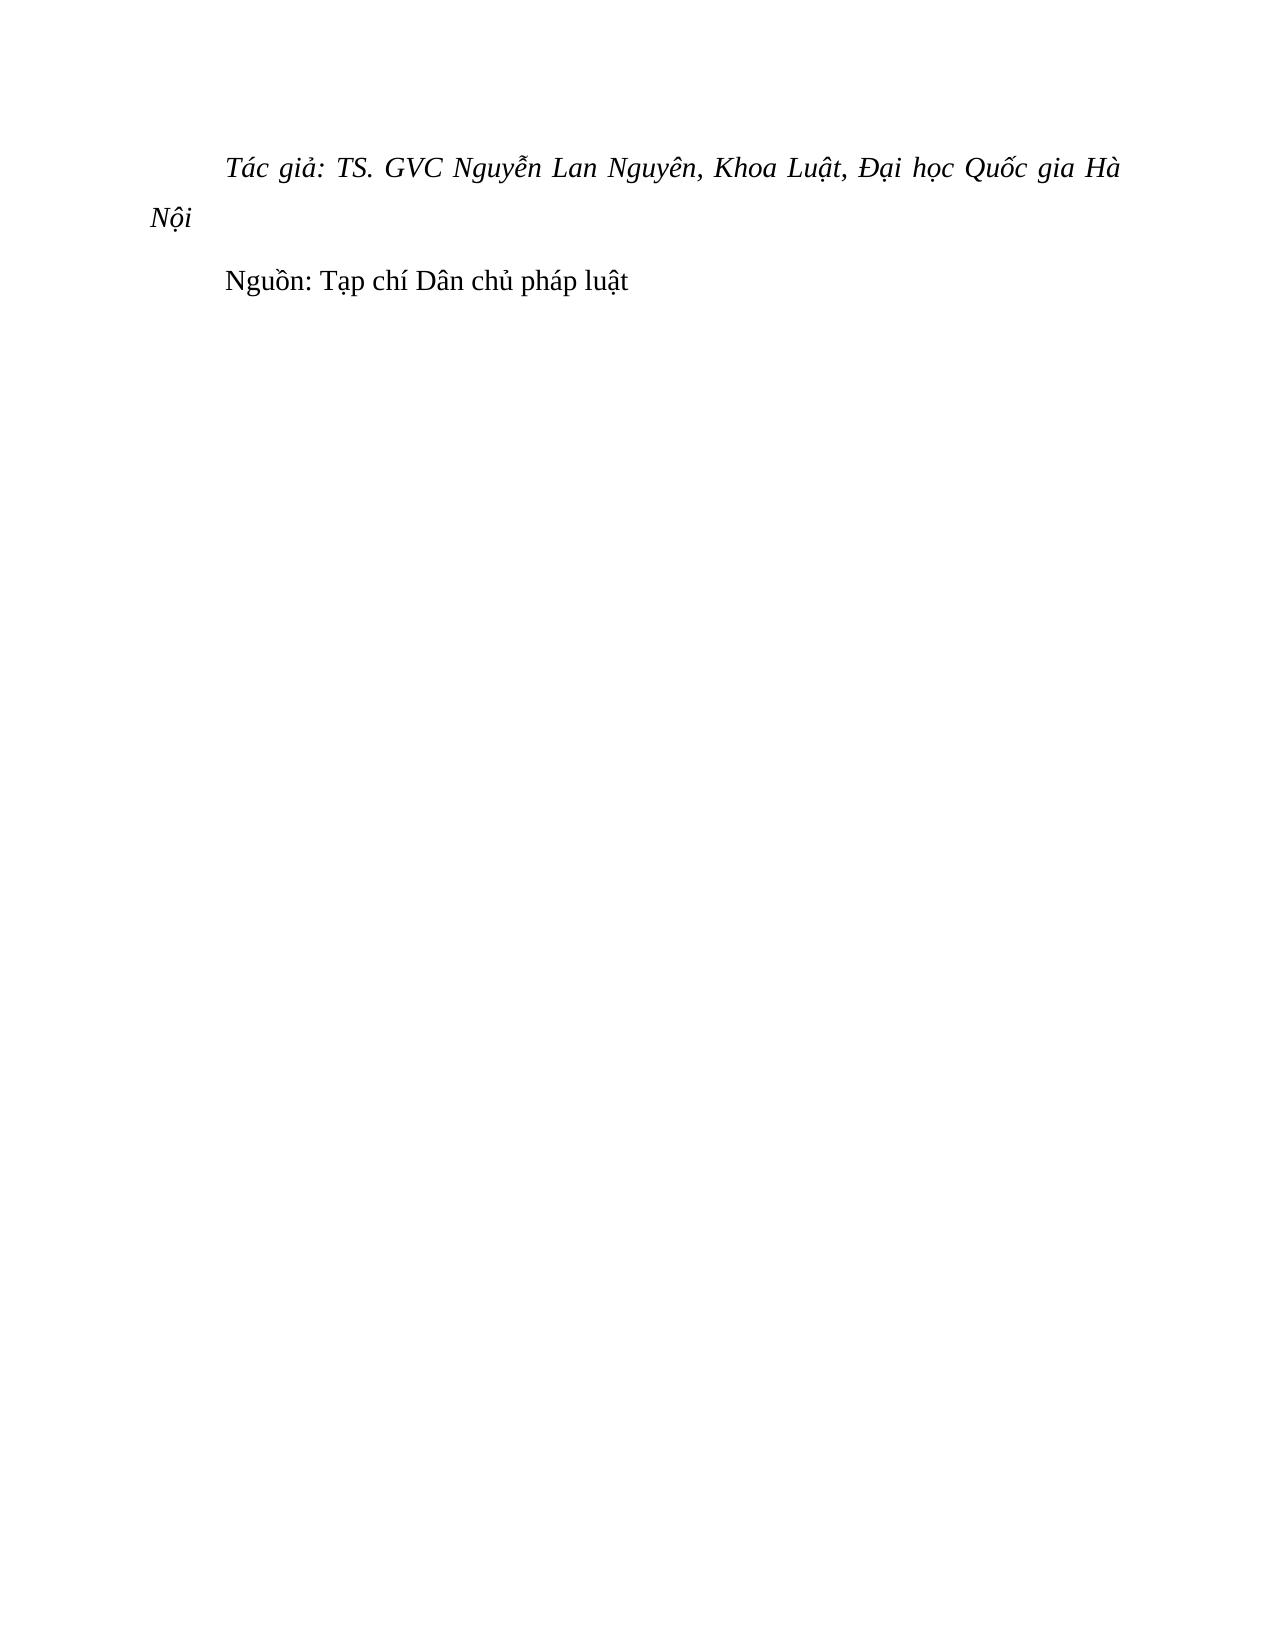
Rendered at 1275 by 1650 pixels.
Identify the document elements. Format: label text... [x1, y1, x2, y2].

text Nguồn: Tạp chí Dân chủ pháp luật [150, 263, 1125, 297]
text Tác giả: TS. GVC Nguyễn Lan Nguyên, Khoa Luật, Đại học Quốc gia Hà Nội [150, 150, 1125, 234]
